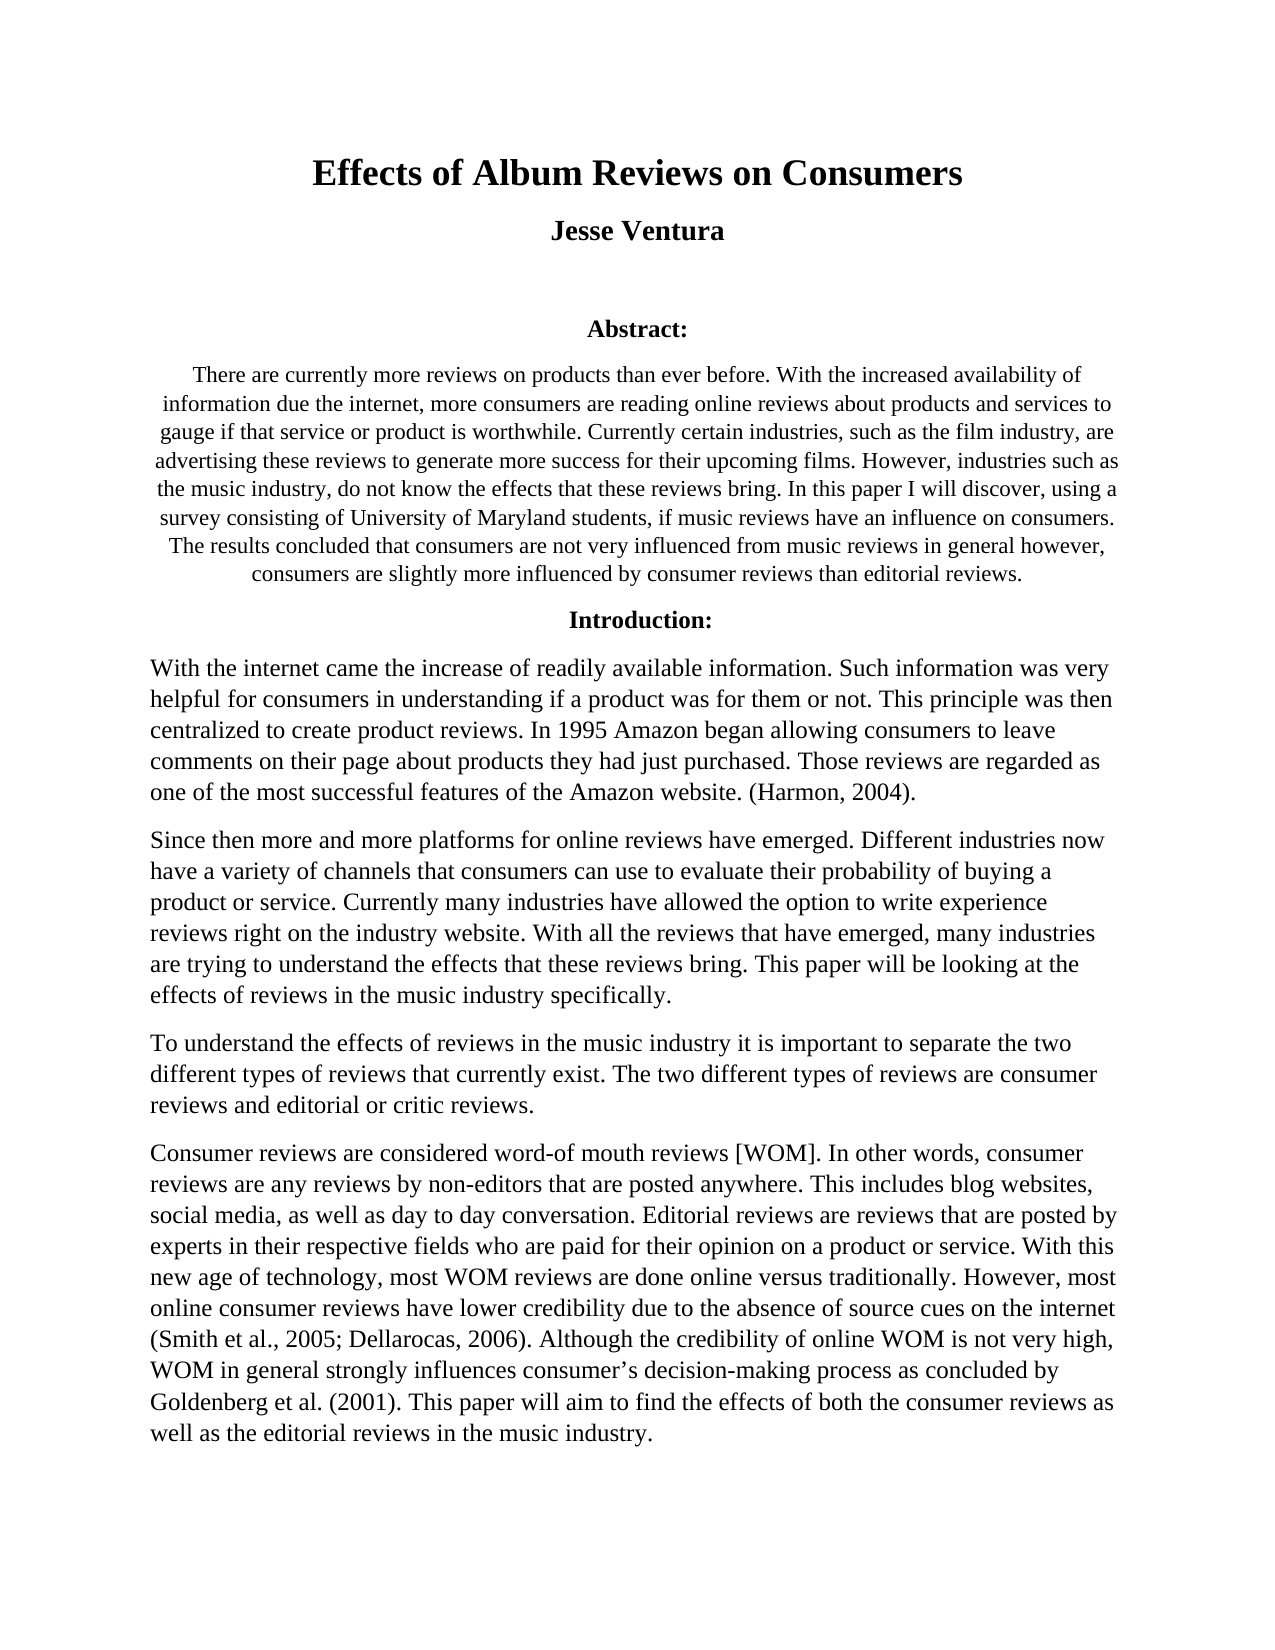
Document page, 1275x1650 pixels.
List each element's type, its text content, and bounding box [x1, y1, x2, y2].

text Jesse Ventura [150, 213, 1125, 247]
text Since then more and more platforms for online reviews have emerged. Different industries now have a variety of channels that consumers can use to evaluate their probability of buying a product or service. Currently many industries have allowed the option to write experience reviews right on the industry website. With all the reviews that have emerged, many industries are trying to understand the effects that these reviews bring. This paper will be looking at the effects of reviews in the music industry specifically. [150, 825, 1125, 1009]
text To understand the effects of reviews in the music industry it is important to separate the two different types of reviews that currently exist. The two different types of reviews are consumer reviews and editorial or critic reviews. [150, 1028, 1125, 1119]
text With the internet came the increase of readily available information. Such information was very helpful for consumers in understanding if a product was for them or not. This principle was then centralized to create product reviews. In 1995 Amazon began allowing consumers to leave comments on their page about products they had just purchased. Those reviews are regarded as one of the most successful features of the Amazon website. (Harmon, 2004). [150, 653, 1125, 806]
text Abstract: [150, 314, 1125, 342]
text There are currently more reviews on products than ever before. With the increased availability of information due the internet, more consumers are reading online reviews about products and services to gauge if that service or product is worthwhile. Currently certain industries, such as the film industry, are advertising these reviews to generate more success for their upcoming films. However, industries such as the music industry, do not know the effects that these reviews bring. In this paper I will discover, using a survey consisting of University of Maryland students, if music reviews have an influence on consumers. The results concluded that consumers are not very influenced from music reviews in general however, consumers are slightly more influenced by consumer reviews than editorial reviews. [150, 361, 1125, 587]
text Introduction: [150, 606, 1125, 634]
text Consumer reviews are considered word-of mouth reviews [WOM]. In other words, consumer reviews are any reviews by non-editors that are posted anywhere. This includes blog websites, social media, as well as day to day conversation. Editorial reviews are reviews that are posted by experts in their respective fields who are paid for their opinion on a product or service. With this new age of technology, most WOM reviews are done online versus traditionally. However, most online consumer reviews have lower credibility due to the absence of source cues on the internet (Smith et al., 2005; Dellarocas, 2006). Although the credibility of online WOM is not very high, WOM in general strongly influences consumer’s decision-making process as concluded by Goldenberg et al. (2001). This paper will aim to find the effects of both the consumer reviews as well as the editorial reviews in the music industry. [150, 1138, 1125, 1446]
text Effects of Album Reviews on Consumers [150, 150, 1125, 193]
